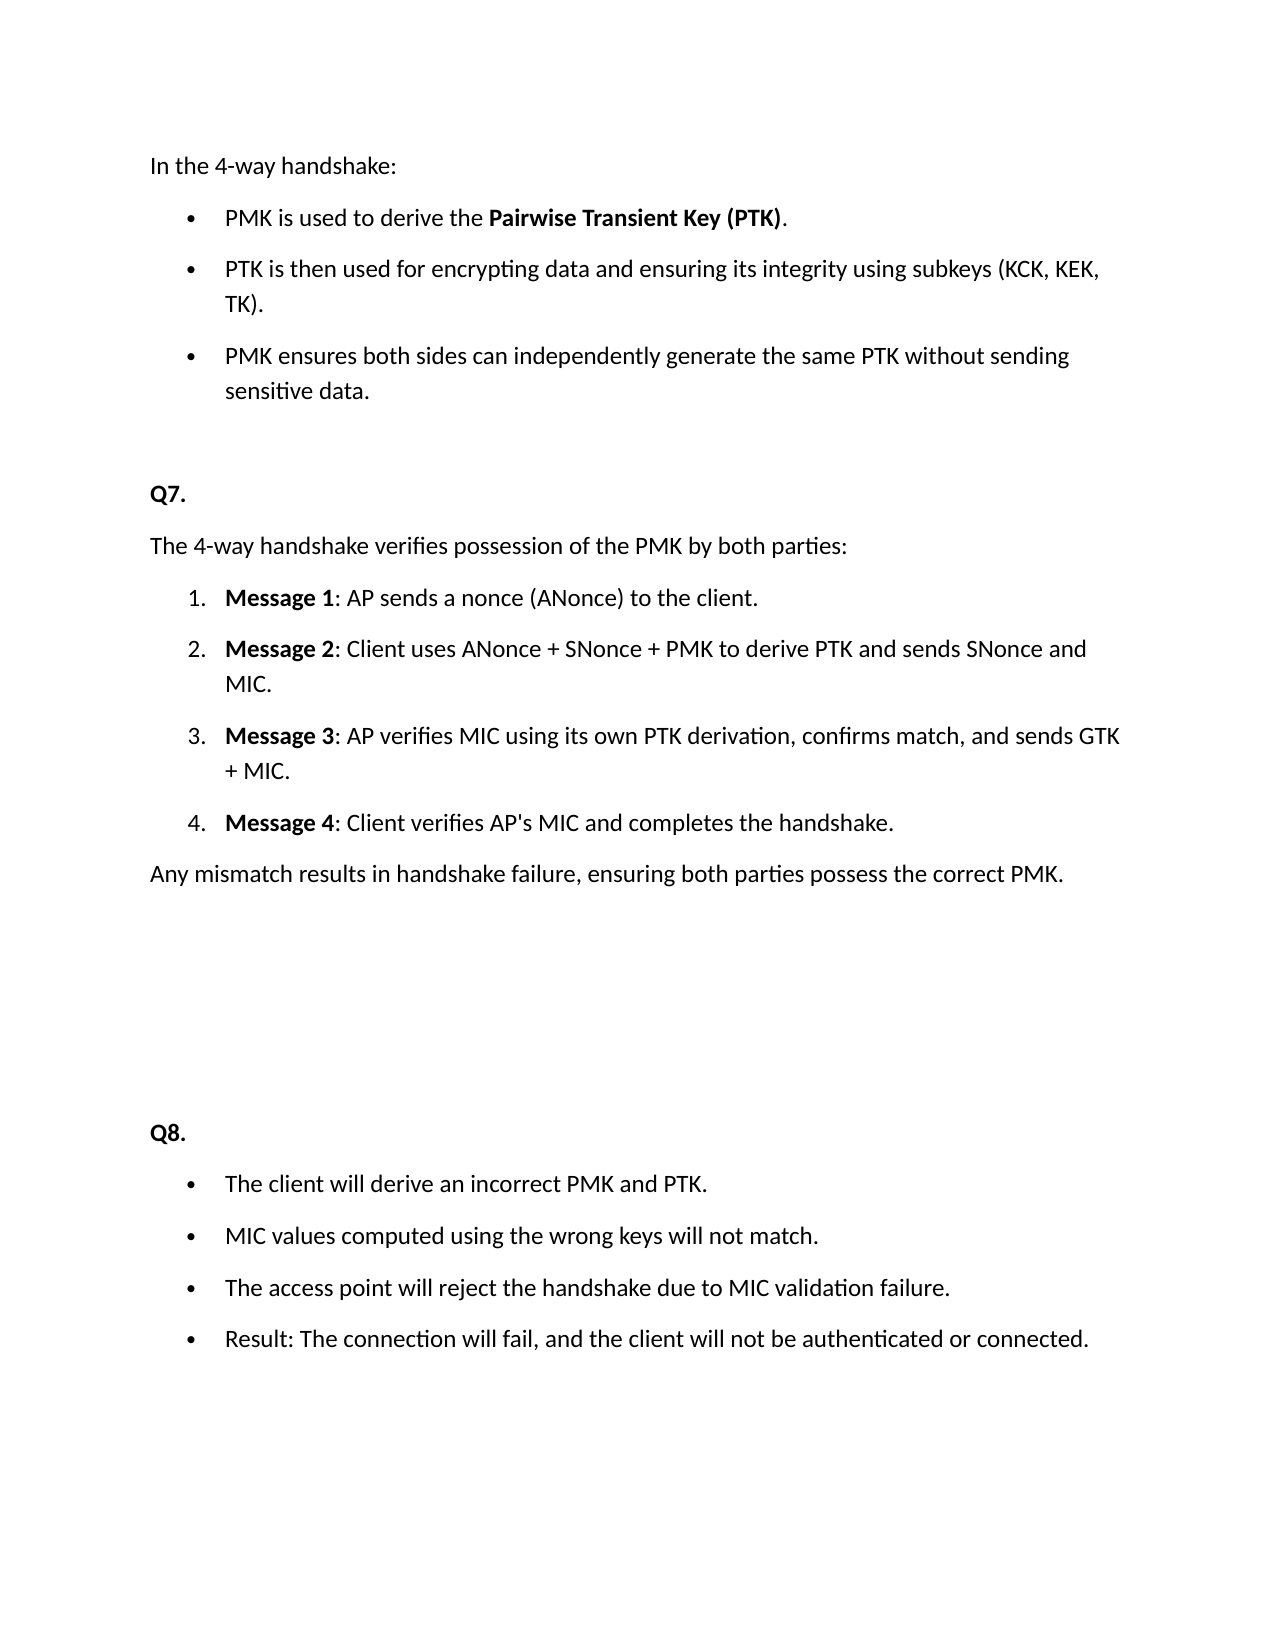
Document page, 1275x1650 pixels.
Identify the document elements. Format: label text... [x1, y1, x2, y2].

text The 4-way handshake verifies possession of the PMK by both parties: [150, 530, 1125, 561]
list Message 1: AP sends a nonce (ANonce) to the client. [187, 582, 1125, 612]
list Result: The connection will fail, and the client will not be authenticated or connected. [187, 1323, 1125, 1354]
text Q7. [150, 478, 1125, 509]
text In the 4-way handshake: [150, 150, 1125, 181]
list PTK is then used for encrypting data and ensuring its integrity using subkeys (KCK, KEK, TK). [187, 253, 1125, 319]
list MIC values computed using the wrong keys will not match. [187, 1220, 1125, 1251]
text Q8. [150, 1117, 1125, 1147]
list The access point will reject the handshake due to MIC validation failure. [187, 1272, 1125, 1302]
text Any mismatch results in handshake failure, ensuring both parties possess the correct PMK. [150, 858, 1125, 889]
list Message 2: Client uses ANonce + SNonce + PMK to derive PTK and sends SNonce and MIC. [187, 633, 1125, 699]
list PMK ensures both sides can independently generate the same PTK without sending sensitive data. [187, 340, 1125, 406]
list Message 4: Client verifies AP's MIC and completes the handshake. [187, 807, 1125, 837]
list PMK is used to derive the Pairwise Transient Key (PTK). [187, 202, 1125, 232]
list The client will derive an incorrect PMK and PTK. [187, 1168, 1125, 1199]
list Message 3: AP verifies MIC using its own PTK derivation, confirms match, and sends GTK + MIC. [187, 720, 1125, 786]
